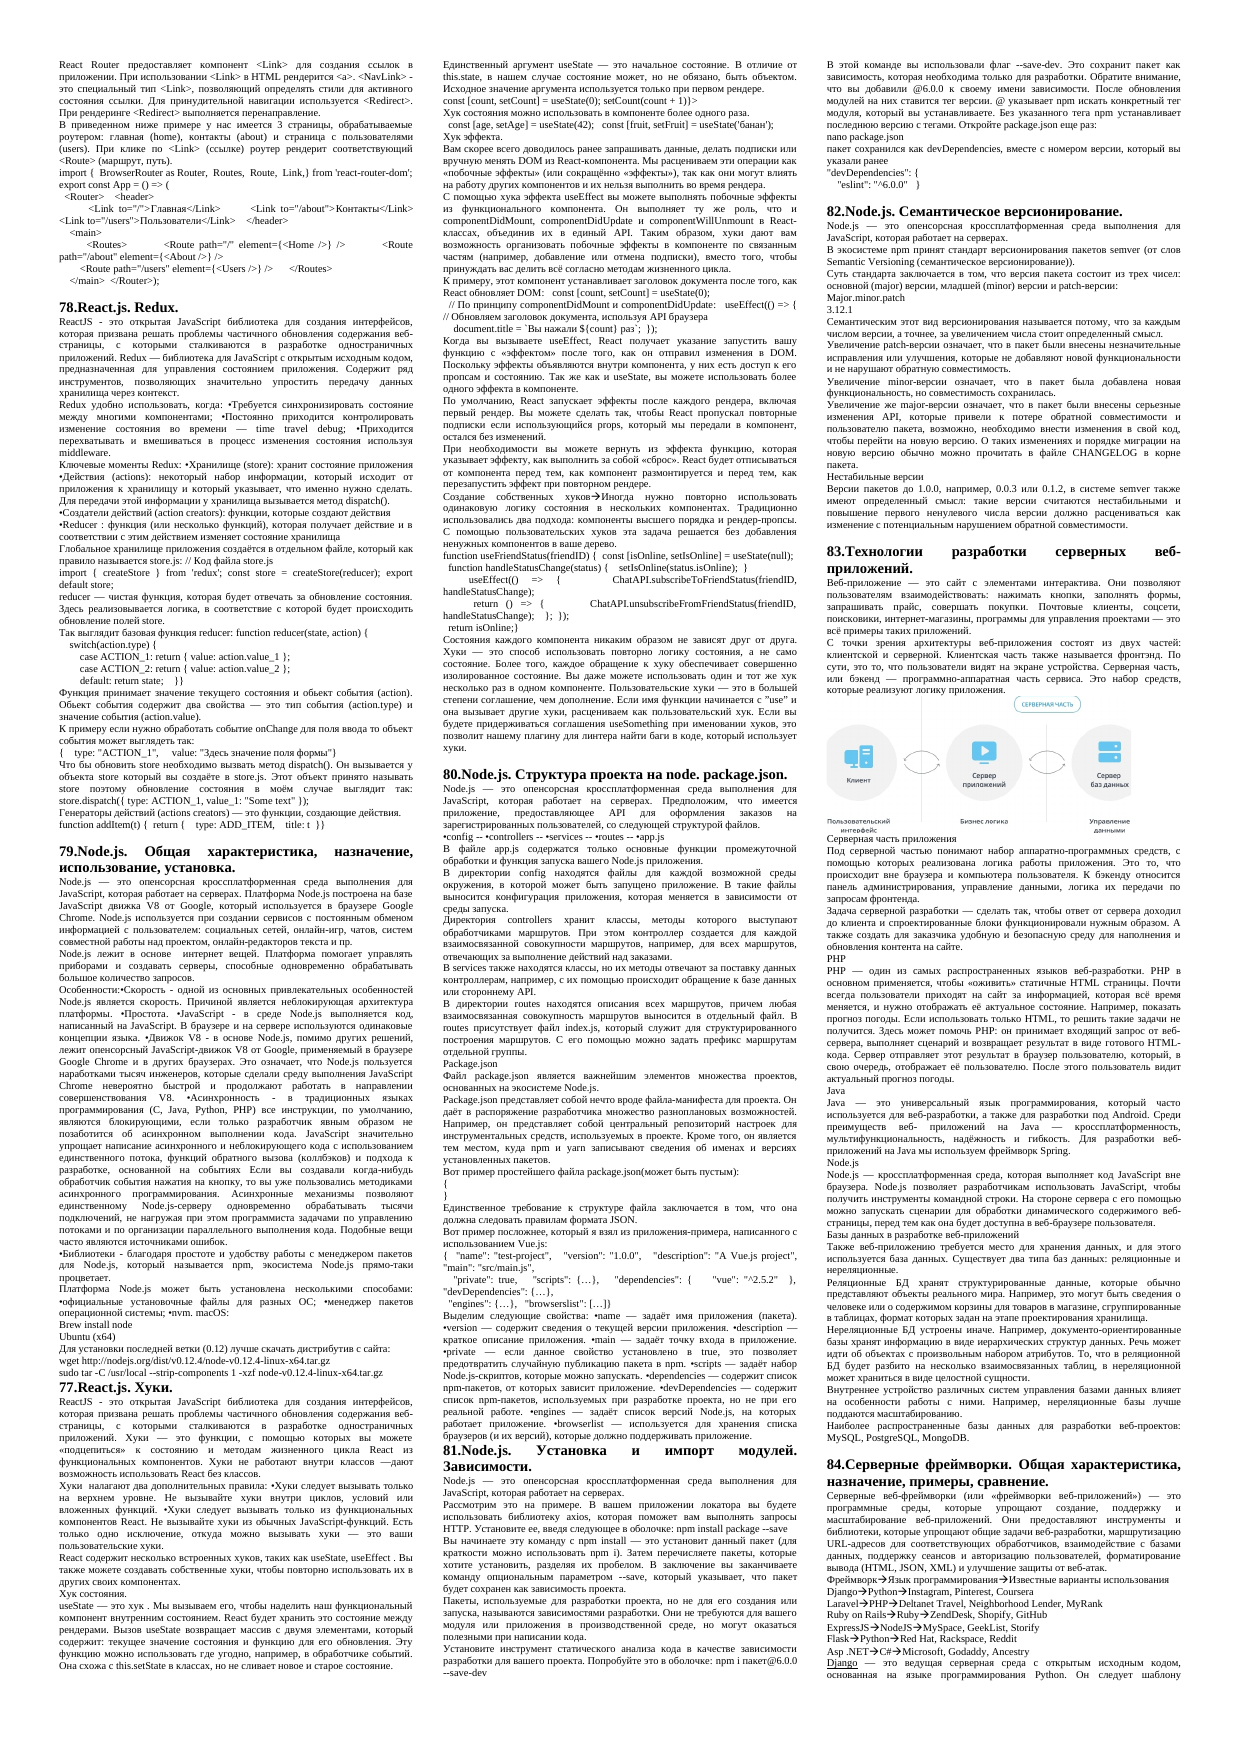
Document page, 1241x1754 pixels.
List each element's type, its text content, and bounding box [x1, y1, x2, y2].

text •Reducer : функция (или несколько функций), которая получает действие и в соответствии с этим действием изменяет состояние хранилища [59, 519, 413, 543]
text По умолчанию, React запускает эффекты после каждого рендера, включая первый рендер. Вы можете сделать так, чтобы React пропускал повторные подписки если использующийся props, который мы передали в компонент, остался без изменений. [443, 394, 797, 442]
text Ключевые моменты Redux: •Хранилище (store): хранит состояние приложения •Действия (actions): некоторый набор информации, который исходит от приложения к хранилищу и который указывает, что именно нужно сделать. Для передачи этой информации у хранилища вызывается метод dispatch(). [59, 459, 413, 507]
text Внутреннее устройство различных систем управления базами данных влияет на особенности работы с ними. Например, нереляционные базы лучше поддаются масштабированию. [827, 1384, 1181, 1420]
text При необходимости вы можете вернуть из эффекта функцию, которая указывает эффекту, как выполнить за собой «сброс». React будет отписываться от компонента перед тем, как компонент размонтируется и перед тем, как перезапустить эффект при повторном рендере. [443, 442, 797, 490]
text 80.Node.js. Структура проекта на node. package.json. [443, 766, 797, 782]
text •Библиотеки - благодаря простоте и удобству работы с менеджером пакетов для Node.js, который называется npm, экосистема Node.js прямо-таки процветает. [59, 1247, 413, 1283]
text Node.js лежит в основе интернет вещей. Платформа помогает управлять приборами и создавать серверы, способные одновременно обрабатывать большое количество запросов. [59, 948, 413, 984]
text Java — это универсальный язык программирования, который часто используется для веб-разработки, а также для разработки под Android. Среди преимуществ веб- приложений на Java — кроссплатформенность, мультифункциональность, надёжность и гибкость. Для разработки веб-приложений на Java мы используем фреймворк Spring. [827, 1097, 1181, 1156]
text Состояния каждого компонента никаким образом не зависят друг от друга. Хуки — это способ использовать повторно логику состояния, а не само состояние. Более того, каждое обращение к хуку обеспечивает совершенно изолированное состояние. Вы даже можете использовать один и тот же хук несколько раз в одном компоненте. Пользовательские хуки — это в большей степени соглашение, чем дополнение. Если имя функции начинается с ”use” и она вызывает другие хуки, расцениваем как пользовательский хук. Если вы будете придерживаться соглашения useSomething при именовании хуков, это позволит нашему плагину для линтера найти баги в коде, который использует хуки. [443, 634, 797, 754]
text В приведенном ниже примере у нас имеется 3 страницы, обрабатываемые роутером: главная (home), контакты (about) и страница с пользователями (users). При клике по <Link> (ссылке) роутер рендерит соответствующий <Route> (маршрут, путь). [59, 119, 413, 167]
text пакет сохранился как devDependencies, вместе с номером версии, который вы указали ранее [827, 143, 1181, 167]
text <Link to="/">Главная</Link> <Link to="/about">Контакты</Link> <Link to="/users">Пользователи</Link> </header> [59, 203, 413, 227]
text Глобальное хранилище приложения создаётся в отдельном файле, который как правило называется store.js: // Код файла store.js [59, 543, 413, 567]
text Выделим следующие свойства: •name — задаёт имя приложения (пакета). •version — содержит сведения о текущей версии приложения. •description — краткое описание приложения. •main — задаёт точку входа в приложение. •private — если данное свойство установлено в true, это позволяет предотвратить случайную публикацию пакета в npm. •scripts — задаёт набор Node.js-скриптов, которые можно запускать. •dependencies — содержит список npm-пакетов, от которых зависит приложение. •devDependencies — содержит список npm-пакетов, используемых при разработке проекта, но не при его реальной работе. •engines — задаёт список версий Node.js, на которых работает приложение. •browserlist — используется для хранения списка браузеров (и их версий), которые должно поддерживать приложение. [443, 1309, 797, 1441]
text "private": true, "scripts": {…}, "dependencies": { "vue": "^2.5.2" }, "devDependencies": {…}, [443, 1274, 797, 1298]
text Redux удобно использовать, когда: •Требуется синхронизировать состояние между многими компонентами; •Постоянно приходится контролировать изменение состояния во времени — time travel debug; •Приходится перехватывать и вмешиваться в процесс изменения состояния используя middleware. [59, 399, 413, 459]
text Java [827, 1084, 1181, 1097]
text В файле app.js содержатся только основные функции промежуточной обработки и функция запуска вашего Node.js приложения. [443, 842, 797, 866]
text Увеличение же major-версии означает, что в пакет были внесены серьезные изменения API, которые привели к потере обратной совместимости и пользователю пакета, возможно, необходимо внести изменения в свой код, чтобы перейти на новую версию. О таких изменениях и порядке миграции на новую версию обычно можно прочитать в файле CHANGELOG в корне пакета. [827, 399, 1181, 471]
text return () => { ChatAPI.unsubscribeFromFriendStatus(friendID, handleStatusChange); }; }); [443, 598, 797, 622]
text Хуки налагают два дополнительных правила: •Хуки следует вызывать только на верхнем уровне. Не вызывайте хуки внутри циклов, условий или вложенных функций. •Хуки следует вызывать только из функциональных компонентов React. Не вызывайте хуки из обычных JavaScript-функций. Есть только одно исключение, откуда можно вызывать хуки — это ваши пользовательские хуки. [59, 1480, 413, 1552]
text 77.React.js. Хуки. [59, 1379, 413, 1396]
text Под серверной частью понимают набор аппаратно-программных средств, с помощью которых реализована логика работы приложения. Это то, что происходит вне браузера и компьютера пользователя. К бэкенду относится панель администрирования, управление данными, логика их передачи по запросам фронтенда. [827, 845, 1181, 905]
text Что бы обновить store необходимо вызвать метод dispatch(). Он вызывается у объекта store который вы создаёте в store.js. Этот объект принято называть store поэтому обновление состояния в моём случае выглядит так: store.dispatch({ type: ACTION_1, value_1: "Some text" }); [59, 758, 413, 806]
text Директория controllers хранит классы, методы которого выступают обработчиками маршрутов. При этом контроллер создается для каждой взаимосвязанной совокупности маршрутов, например, для всех маршрутов, отвечающих за выполнение действий над заказами. [443, 914, 797, 962]
text PHP — один из самых распространенных языков веб-разработки. PHP в основном применяется, чтобы «оживить» статичные HTML страницы. Почти всегда пользователи приходят на сайт за информацией, которая всё время меняется, и нужно отображать её актуальное состояние. Например, показать прогноз погоды. Если использовать только HTML, то решить такие задачи не получится. Здесь может помочь PHP: он принимает входящий запрос от веб-сервера, выполняет сценарий и возвращает результат в виде готового HTML-кода. Сервер отправляет этот результат в браузер пользователю, который, в свою очередь, отображает её пользователю. После этого пользователь видит актуальный прогноз погоды. [827, 965, 1181, 1084]
text Пакеты, используемые для разработки проекта, но не для его создания или запуска, называются зависимостями разработки. Они не требуются для вашего модуля или приложения в производственной среде, но могут оказаться полезными при написании кода. [443, 1595, 797, 1643]
text Файл package.json является важнейшим элементов множества проектов, основанных на экосистеме Node.js. [443, 1070, 797, 1094]
text Серверные веб-фреймворки (или «фреймворки веб-приложений») — это программные среды, которые упрощают создание, поддержку и масштабирование веб-приложений. Они предоставляют инструменты и библиотеки, которые упрощают общие задачи веб-разработки, маршрутизацию URL-адресов для соответствующих обработчиков, взаимодействие с базами данных, поддержку сеансов и авторизацию пользователей, форматирование вывода (HTML, JSON, XML) и улучшение защиты от веб-атак. [827, 1489, 1181, 1573]
text Node.js — это опенсорсная кроссплатформенная среда выполнения для JavaScript, которая работает на серверах. Платформа Node.js построена на базе JavaScript движка V8 от Google, который используется в браузере Google Chrome. Node.js используется при создании сервисов с постоянным обменом информацией с пользователем: социальных сетей, онлайн-игр, чатов, систем совместной работы над проектом, онлайн-редакторов текста и пр. [59, 876, 413, 948]
text Реляционные БД хранят структурированные данные, которые обычно представляют объекты реального мира. Например, это могут быть сведения о человеке или о содержимом корзины для товаров в магазине, сгруппированные в таблицах, формат которых задан на этапе проектирования хранилища. [827, 1276, 1181, 1324]
text Когда вы вызываете useEffect, React получает указание запустить вашу функцию с «эффектом» после того, как он отправил изменения в DOM. Поскольку эффекты объявляются внутри компонента, у них есть доступ к его пропсам и состоянию. Так же как и useState, вы можете использовать более одного эффекта в компоненте. [443, 334, 797, 394]
text Bеб-приложение — это сайт с элементами интерактива. Они позволяют пользователям взаимодействовать: нажимать кнопки, заполнять формы, запрашивать прайс, совершать покупки. Почтовые клиенты, соцсети, поисковики, интернет-магазины, программы для управления проектами — это всё примеры таких приложений. [827, 576, 1181, 636]
text // По принципу componentDidMount и componentDidUpdate: useEffect(() => { // Обновляем заголовок документа, используя API браузера [443, 298, 797, 322]
text Нереляционные БД устроены иначе. Например, документо-ориентированные базы хранят информацию в виде иерархических структур данных. Речь может идти об объектах с произвольным набором атрибутов. То, что в реляционной БД будет разбито на несколько взаимосвязанных таблиц, в нереляционной может храниться в виде целостной сущности. [827, 1324, 1181, 1384]
text reducer — чистая функция, которая будет отвечать за обновление состояния. Здесь реализовывается логика, в соответствие с которой будет происходить обновление полей store. [59, 591, 413, 627]
text React содержит несколько встроенных хуков, таких как useState, useEffect . Вы также можете создавать собственные хуки, чтобы повторно использовать их в других своих компонентах. [59, 1552, 413, 1587]
text 84.Серверные фреймворки. Общая характеристика, назначение, примеры, сравнение. [827, 1456, 1181, 1489]
text Наиболее распространенные базы данных для разработки веб-проектов: MySQL, PostgreSQL, MongoDB. [827, 1420, 1181, 1444]
text 82.Node.js. Семантическое версионирование. [827, 203, 1181, 219]
text Функция принимает значение текущего состояния и обьект события (action). Обьект события содержит два свойства — это тип события (action.type) и значение события (action.value). [59, 687, 413, 723]
text С точки зрения архитектуры веб-приложения состоят из двух частей: клиентской и серверной. Клиентская часть также называется фронтэнд. По сути, это то, что пользователи видят на экране устройства. Серверная часть, или бэкенд — программно-аппаратная часть сервиса. Это набор средств, которые реализуют логику приложения. [827, 636, 1181, 696]
text Node.js — это опенсорсная кроссплатформенная среда выполнения для JavaScript, которая работает на серверах. Предположим, что имеется приложение, предоставляющее API для оформления заказов на зарегистрированных пользователей, со следующей структурой файлов. [443, 782, 797, 830]
text 79.Node.js. Общая характеристика, назначение, использование, установка. [59, 842, 413, 876]
text Создание собственных хуковИногда нужно повторно использовать одинаковую логику состояния в нескольких компонентах. Традиционно использовались два подхода: компоненты высшего порядка и рендер-пропсы. С помощью пользовательских хуков эта задача решается без добавления ненужных компонентов в ваше дерево. [443, 490, 797, 550]
text Особенности:•Скорость - одной из основных привлекательных особенностей Node.js является скорость. Причиной является неблокирующая архитектура платформы. •Простота. •JavaScript - в среде Node.js выполняется код, написанный на JavaScript. В браузере и на сервере используются одинаковые концепции языка. •Движок V8 - в основе Node.js, помимо других решений, лежит опенсорсный JavaScript-движок V8 от Google, применяемый в браузере Google Chrome и в других браузерах. Это означает, что Node.js пользуется наработками тысяч инженеров, которые сделали среду выполнения JavaScript Chrome невероятно быстрой и продолжают работать в направлении совершенствования V8. •Асинхронность - в традиционных языках программирования (C, Java, Python, PHP) все инструкции, по умолчанию, являются блокирующими, если только разработчик явным образом не позаботится об асинхронном выполнении кода. JavaScript значительно упрощает написание асинхронного и неблокирующего кода с использованием единственного потока, функций обратного вызова (коллбэков) и подхода к разработке, основанной на событиях Если вы создавали когда-нибудь обработчик события нажатия на кнопку, то вы уже пользовались методиками асинхронного программирования. Асинхронные механизмы позволяют единственному Node.js-серверу одновременно обрабатывать тысячи подключений, не нагружая при этом программиста задачами по управлению потоками и по организации параллельного выполнения кода. Подобные вещи часто являются источниками ошибок. [59, 984, 413, 1247]
text В директории routes находятся описания всех маршрутов, причем любая взаимосвязанная совокупность маршрутов выносится в отдельный файл. В routes присутствует файл index.js, который служит для структурированного построения маршрутов. С его помощью можно задать префикс маршрутам отдельной группы. [443, 998, 797, 1058]
text 78.React.js. Redux. [59, 298, 413, 315]
text { "name": "test-project", "version": "1.0.0", "description": "A Vue.js project", "main": "src/main.js", [443, 1250, 797, 1274]
text Единственный аргумент useState — это начальное состояние. В отличие от this.state, в нашем случае состояние может, но не обязано, быть объектом. Исходное значение аргумента используется только при первом рендере. [443, 59, 797, 95]
text Рассмотрим это на примере. В вашем приложении локатора вы будете использовать библиотеку axios, которая поможет вам выполнять запросы HTTP. Установите ее, введя следующее в оболочке: npm install package --save [443, 1499, 797, 1535]
text В этой команде вы использовали флаг --save-dev. Это сохранит пакет как зависимость, которая необходима только для разработки. Обратите внимание, что вы добавили @6.0.0 к своему имени зависимости. После обновления модулей на них ставится тег версии. @ указывает npm искать конкретный тег модуля, который вы устанавливаете. Без указанного тега npm устанавливает последнюю версию с тегами. Откройте package.json еще раз: [827, 59, 1181, 131]
picture [826, 696, 1132, 833]
text React Router предоставляет компонент <Link> для создания ссылок в приложении. При использовании <Link> в HTML рендерится <a>. <NavLink> - это специальный тип <Link>, позволяющий определять стили для активного состояния ссылки. Для принудительной навигации используется <Redirect>. При рендеринге <Redirect> выполняется перенаправление. [59, 59, 413, 119]
text К примеру, этот компонент устанавливает заголовок документа после того, как React обновляет DOM: const [count, setCount] = useState(0); [443, 274, 797, 298]
text В директории config находятся файлы для каждой возможной среды окружения, в которой может быть запущено приложение. В такие файлы выносится конфигурация приложения, которая меняется в зависимости от среды запуска. [443, 866, 797, 914]
text В экосистеме npm принят стандарт версионирования пакетов semver (от слов Semantic Versioning (семантическое версионирование)). [827, 243, 1181, 267]
text import { createStore } from 'redux'; const store = createStore(reducer); export default store; [59, 567, 413, 591]
text Увеличение patch-версии означает, что в пакет были внесены незначительные исправления или улучшения, которые не добавляют новой функциональности и не нарушают обратную совместимость. [827, 339, 1181, 375]
text С помощью хука эффекта useEffect вы можете выполнять побочные эффекты из функционального компонента. Он выполняет ту же роль, что и componentDidMount, componentDidUpdate и componentWillUnmount в React-классах, объединив их в единый API. Таким образом, хуки дают вам возможность организовать побочные эффекты в компоненте по связанным частям (например, добавление или отмена подписки), вместо того, чтобы принуждать вас делить всё согласно методам жизненного цикла. [443, 191, 797, 274]
text Также веб-приложению требуется место для хранения данных, и для этого используется база данных. Существует два типа баз данных: реляционные и нереляционные. [827, 1240, 1181, 1276]
text Версии пакетов до 1.0.0, например, 0.0.3 или 0.1.2, в системе semver также имеют определенный смысл: такие версии считаются нестабильными и повышение первого ненулевого числа версии должно расцениваться как изменение с потенциальным нарушением обратной совместимости. [827, 483, 1181, 531]
text В services также находятся классы, но их методы отвечают за поставку данных контроллерам, например, с их помощью происходит обращение к базе данных или стороннему API. [443, 962, 797, 998]
text <Routes> <Route path="/" element={<Home />} /> <Route path="/about" element={<About />} /> [59, 239, 413, 263]
text Платформа Node.js может быть установлена несколькими способами: •официальные установочные файлы для разных ОС; •менеджер пакетов операционной системы; •nvm. macOS: [59, 1283, 413, 1319]
text ReactJS - это открытая JavaScript библиотека для создания интерфейсов, которая призвана решать проблемы частичного обновления содержания веб-страницы, с которыми сталкиваются в разработке одностраничных приложений. Redux — библиотека для JavaScript с открытым исходным кодом, предназначенная для управления состоянием приложения. Содержит ряд инструментов, позволяющих значительно упростить передачу данных хранилища через контекст. [59, 315, 413, 399]
text ReactJS - это открытая JavaScript библиотека для создания интерфейсов, которая призвана решать проблемы частичного обновления содержания веб-страницы, с которыми сталкиваются в разработке одностраничных приложений. Хуки — это функции, с помощью которых вы можете «подцепиться» к состоянию и методам жизненного цикла React из функциональных компонентов. Хуки не работают внутри классов —дают возможность использовать React без классов. [59, 1396, 413, 1480]
text Вот пример посложнее, который я взял из приложения-примера, написанного с использованием Vue.js: [443, 1226, 797, 1250]
text Суть стандарта заключается в том, что версия пакета состоит из трех чисел: основной (major) версии, младшей (minor) версии и patch-версии: [827, 267, 1181, 291]
text Node.js — это опенсорсная кроссплатформенная среда выполнения для JavaScript, которая работает на серверах. [827, 219, 1181, 243]
text Вы начинаете эту команду с npm install — это установит данный пакет (для краткости можно использовать npm i). Затем перечисляете пакеты, которые хотите установить, разделяя их пробелом. В заключение вы заканчиваете команду опциональным параметром --save, который указывает, что пакет будет сохранен как зависимость проекта. [443, 1535, 797, 1595]
text </main> </Router>); [59, 274, 413, 287]
text 83.Технологии разработки серверных веб-приложений. [827, 543, 1181, 576]
text useEffect(() => { ChatAPI.subscribeToFriendStatus(friendID, handleStatusChange); [443, 574, 797, 598]
text Установите инструмент статического анализа кода в качестве зависимости разработки для вашего проекта. Попробуйте это в оболочке: npm i пакет@6.0.0 --save-dev [443, 1643, 797, 1678]
text Задача серверной разработки — сделать так, чтобы ответ от сервера доходил до клиента и спроектированные блоки функционировали нужным образом. А также создать для заказчика удобную и безопасную среду для наполнения и обновления контента на сайте. [827, 905, 1181, 953]
text К примеру если нужно обработать событие onChange для поля ввода то объект события может выглядеть так: [59, 723, 413, 747]
text Package.json представляет собой нечто вроде файла-манифеста для проекта. Он даёт в распоряжение разработчика множество разноплановых возможностей. Например, он представляет собой центральный репозиторий настроек для инструментальных средств, используемых в проекте. Кроме того, он является тем местом, куда npm и yarn записывают сведения об именах и версиях установленных пакетов. [443, 1094, 797, 1166]
text Единственное требование к структуре файла заключается в том, что она должна следовать правилам формата JSON. [443, 1202, 797, 1226]
text Node.js — это опенсорсная кроссплатформенная среда выполнения для JavaScript, которая работает на серверах. [443, 1475, 797, 1499]
text Увеличение minor-версии означает, что в пакет была добавлена новая функциональность, но совместимость сохранилась. [827, 375, 1181, 399]
text 81.Node.js. Установка и импорт модулей. Зависимости. [443, 1441, 797, 1475]
